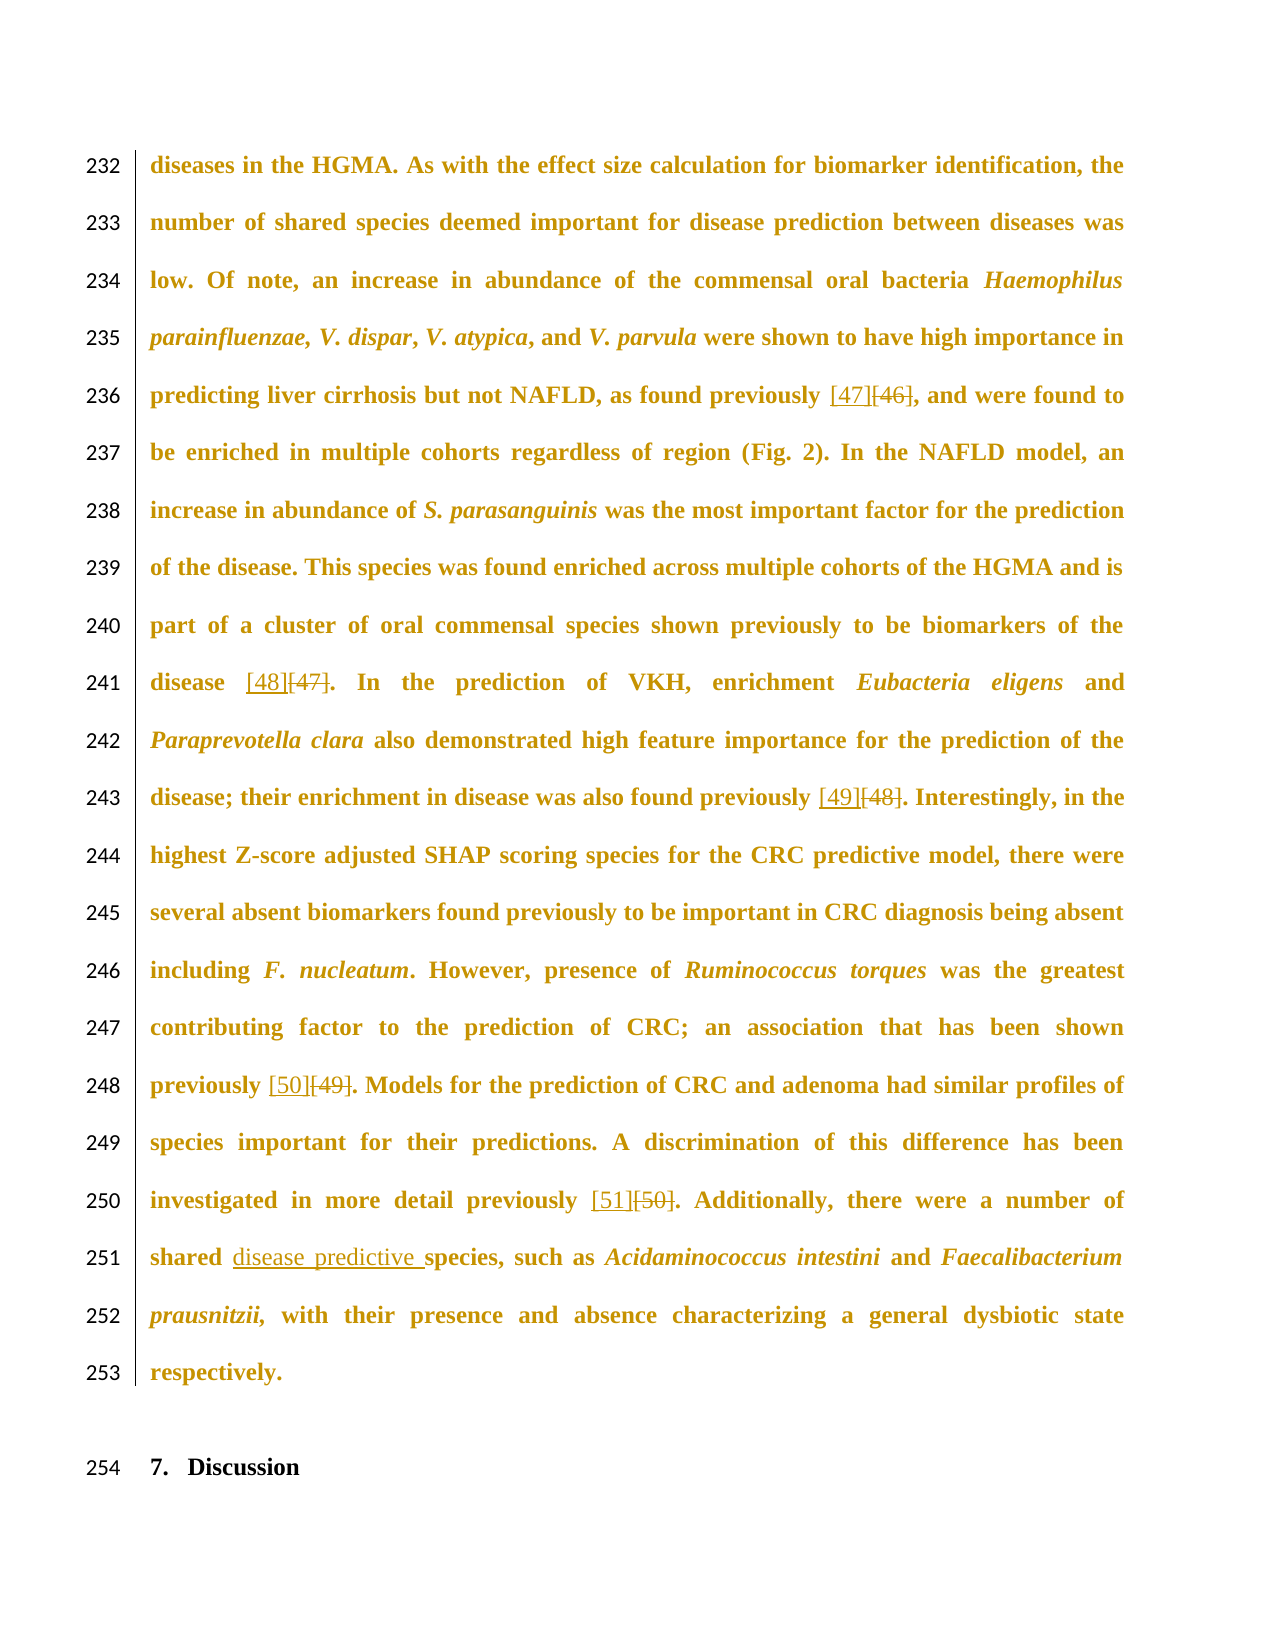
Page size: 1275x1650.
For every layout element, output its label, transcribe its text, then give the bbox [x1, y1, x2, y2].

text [150, 150, 1125, 1386]
subtitle Discussion [150, 1452, 1125, 1481]
